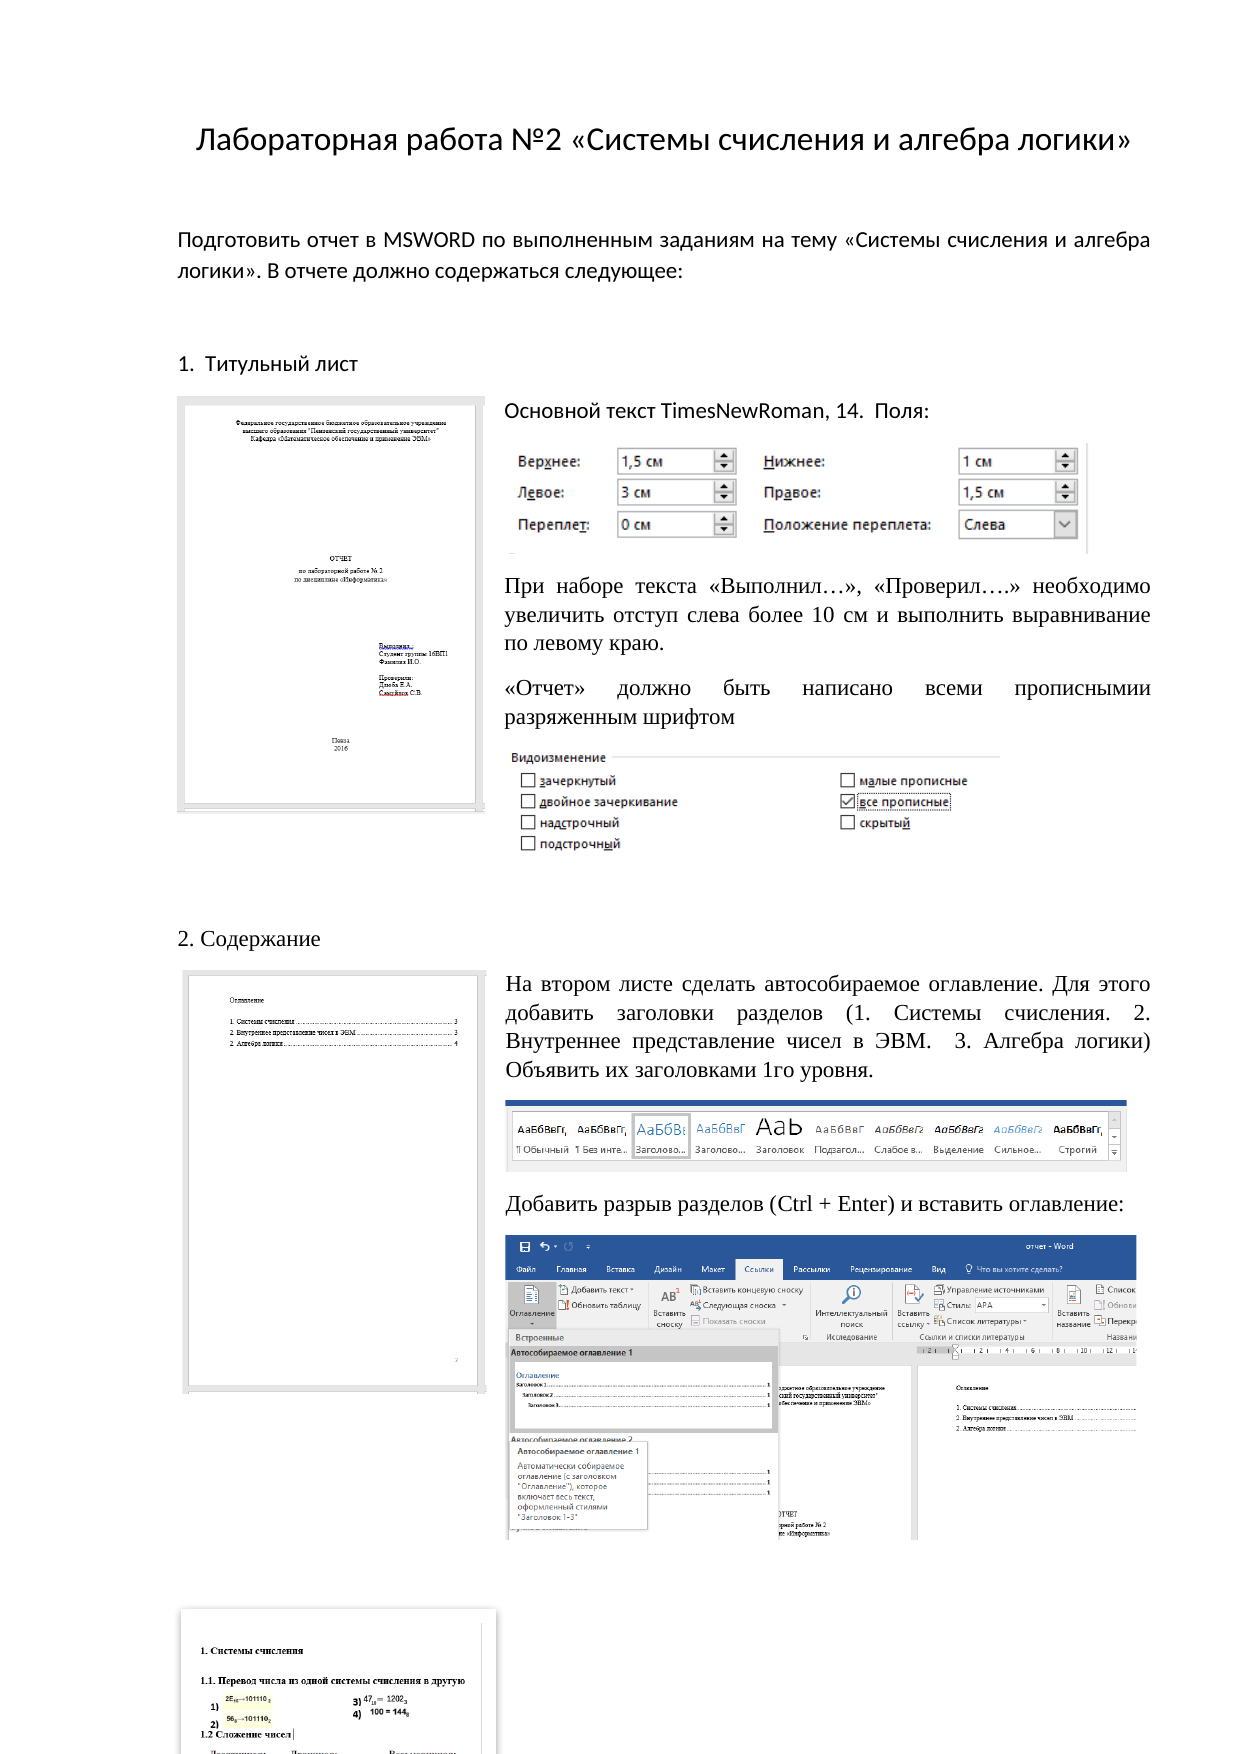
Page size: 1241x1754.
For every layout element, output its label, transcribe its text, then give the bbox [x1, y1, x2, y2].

text 2. Содержание [177, 925, 1152, 952]
text «Отчет» должно быть написано всеми прописнымии разряженным шрифтом [486, 674, 1152, 729]
text Основной текст TimesNewRoman, 14. Поля: [486, 396, 1152, 424]
text При наборе текста «Выполнил…», «Проверил….» необходимо увеличить отступ слева более 10 см и выполнить выравнивание по левому краю. [486, 572, 1152, 656]
picture [504, 748, 1000, 862]
text Добавить разрыв разделов (Ctrl + Enter) и вставить оглавление: [487, 1191, 1152, 1217]
picture [196, 1623, 482, 1754]
picture [182, 970, 487, 1394]
picture [176, 396, 486, 814]
text На втором листе сделать автособираемое оглавление. Для этого добавить заголовки разделов (1. Системы счисления. 2. Внутреннее представление чисел в ЭВМ. 3. Алгебра логики) Объявить их заголовками 1го уровня. [487, 970, 1152, 1082]
text Лабораторная работа №2 «Системы счисления и алгебра логики» [177, 118, 1152, 159]
text 1. Титульный лист [177, 349, 1152, 378]
text Подготовить отчет в MSWORD по выполненным заданиям на тему «Системы счисления и алгебра логики». В отчете должно содержаться следующее: [177, 226, 1152, 284]
picture [505, 1235, 1137, 1540]
picture [505, 1100, 1127, 1172]
picture [504, 443, 1089, 554]
